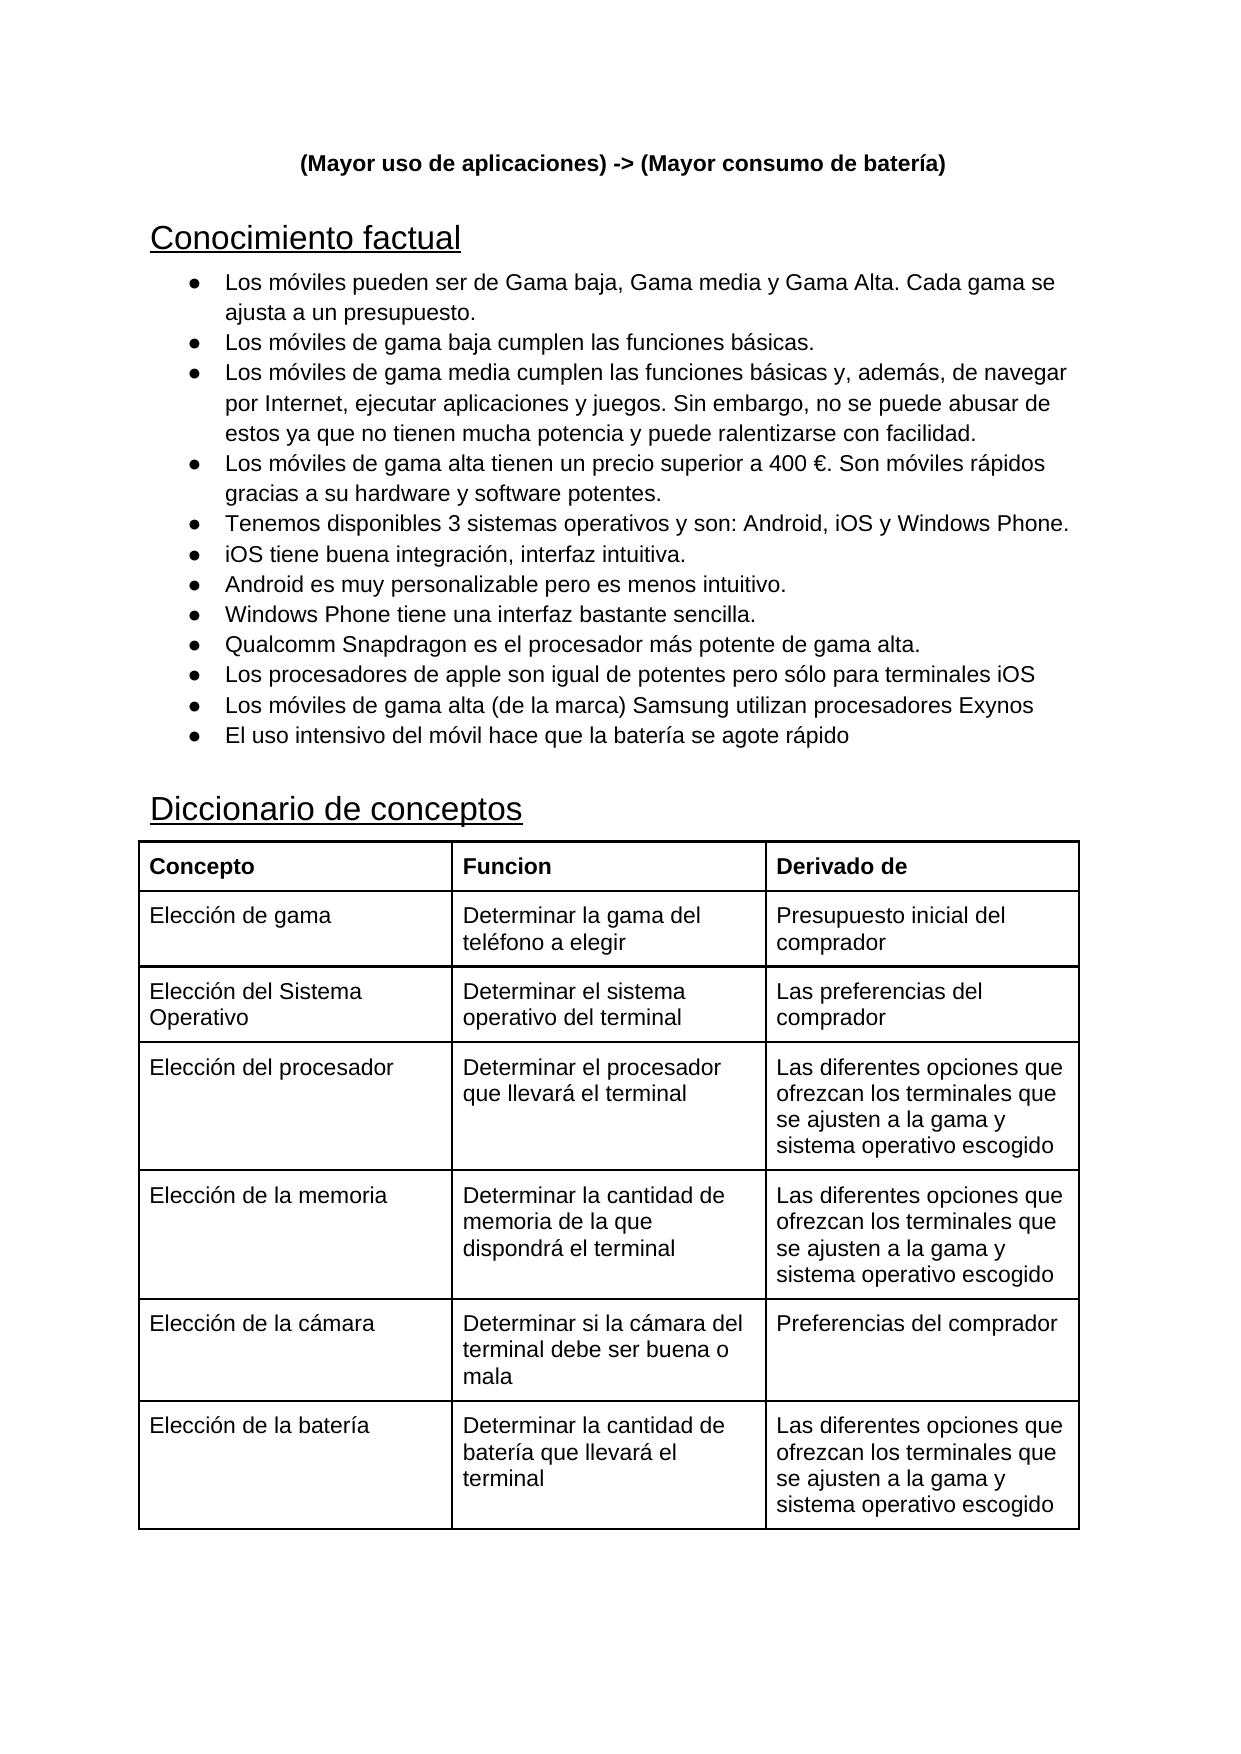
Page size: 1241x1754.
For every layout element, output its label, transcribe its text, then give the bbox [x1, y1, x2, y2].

table_cell Elección de la memoria [140, 1171, 451, 1298]
table_cell Determinar el procesador que llevará el terminal [453, 1043, 765, 1169]
list Qualcomm Snapdragon es el procesador más potente de gama alta. [187, 631, 1090, 657]
table_header Funcion [453, 843, 765, 890]
list Android es muy personalizable pero es menos intuitivo. [187, 571, 1090, 597]
list Los móviles de gama media cumplen las funciones básicas y, además, de navegar por Internet, ejecutar aplicaciones y juegos. Sin embargo, no se puede abusar de estos ya que no tienen mucha potencia y puede ralentizarse con facilidad. [187, 359, 1090, 446]
table_cell Elección de la cámara [140, 1300, 451, 1399]
list Los móviles de gama alta tienen un precio superior a 400 €. Son móviles rápidos gracias a su hardware y software potentes. [187, 450, 1090, 506]
subtitle Diccionario de conceptos [150, 789, 1090, 828]
table_cell Preferencias del comprador [767, 1300, 1078, 1399]
table_header Derivado de [767, 843, 1078, 890]
table_cell Determinar el sistema operativo del terminal [453, 968, 765, 1041]
table_cell Elección del Sistema Operativo [140, 968, 451, 1041]
list Tenemos disponibles 3 sistemas operativos y son: Android, iOS y Windows Phone. [187, 510, 1090, 537]
table_header Concepto [140, 843, 451, 890]
table_cell Las diferentes opciones que ofrezcan los terminales que se ajusten a la gama y sistema operativo escogido [767, 1402, 1078, 1528]
list iOS tiene buena integración, interfaz intuitiva. [187, 541, 1090, 567]
table_cell Determinar si la cámara del terminal debe ser buena o mala [453, 1300, 765, 1399]
table_cell Elección de gama [140, 892, 451, 965]
table_cell Las preferencias del comprador [767, 968, 1078, 1041]
list El uso intensivo del móvil hace que la batería se agote rápido [187, 722, 1090, 748]
table_cell Las diferentes opciones que ofrezcan los terminales que se ajusten a la gama y sistema operativo escogido [767, 1171, 1078, 1298]
table_cell Determinar la gama del teléfono a elegir [453, 892, 765, 965]
list Windows Phone tiene una interfaz bastante sencilla. [187, 601, 1090, 627]
table_cell Las diferentes opciones que ofrezcan los terminales que se ajusten a la gama y sistema operativo escogido [767, 1043, 1078, 1169]
list Los móviles pueden ser de Gama baja, Gama media y Gama Alta. Cada gama se ajusta a un presupuesto. [187, 269, 1090, 325]
table_cell Elección del procesador [140, 1043, 451, 1169]
subtitle Conocimiento factual [150, 218, 1090, 256]
table_cell Determinar la cantidad de memoria de la que dispondrá el terminal [453, 1171, 765, 1298]
list Los móviles de gama baja cumplen las funciones básicas. [187, 329, 1090, 355]
table_cell Determinar la cantidad de batería que llevará el terminal [453, 1402, 765, 1528]
text (Mayor uso de aplicaciones) -> (Mayor consumo de batería) [225, 150, 1090, 176]
table_cell Elección de la batería [140, 1402, 451, 1528]
list Los móviles de gama alta (de la marca) Samsung utilizan procesadores Exynos [187, 692, 1090, 718]
list Los procesadores de apple son igual de potentes pero sólo para terminales iOS [187, 661, 1090, 688]
table_cell Presupuesto inicial del comprador [767, 892, 1078, 965]
